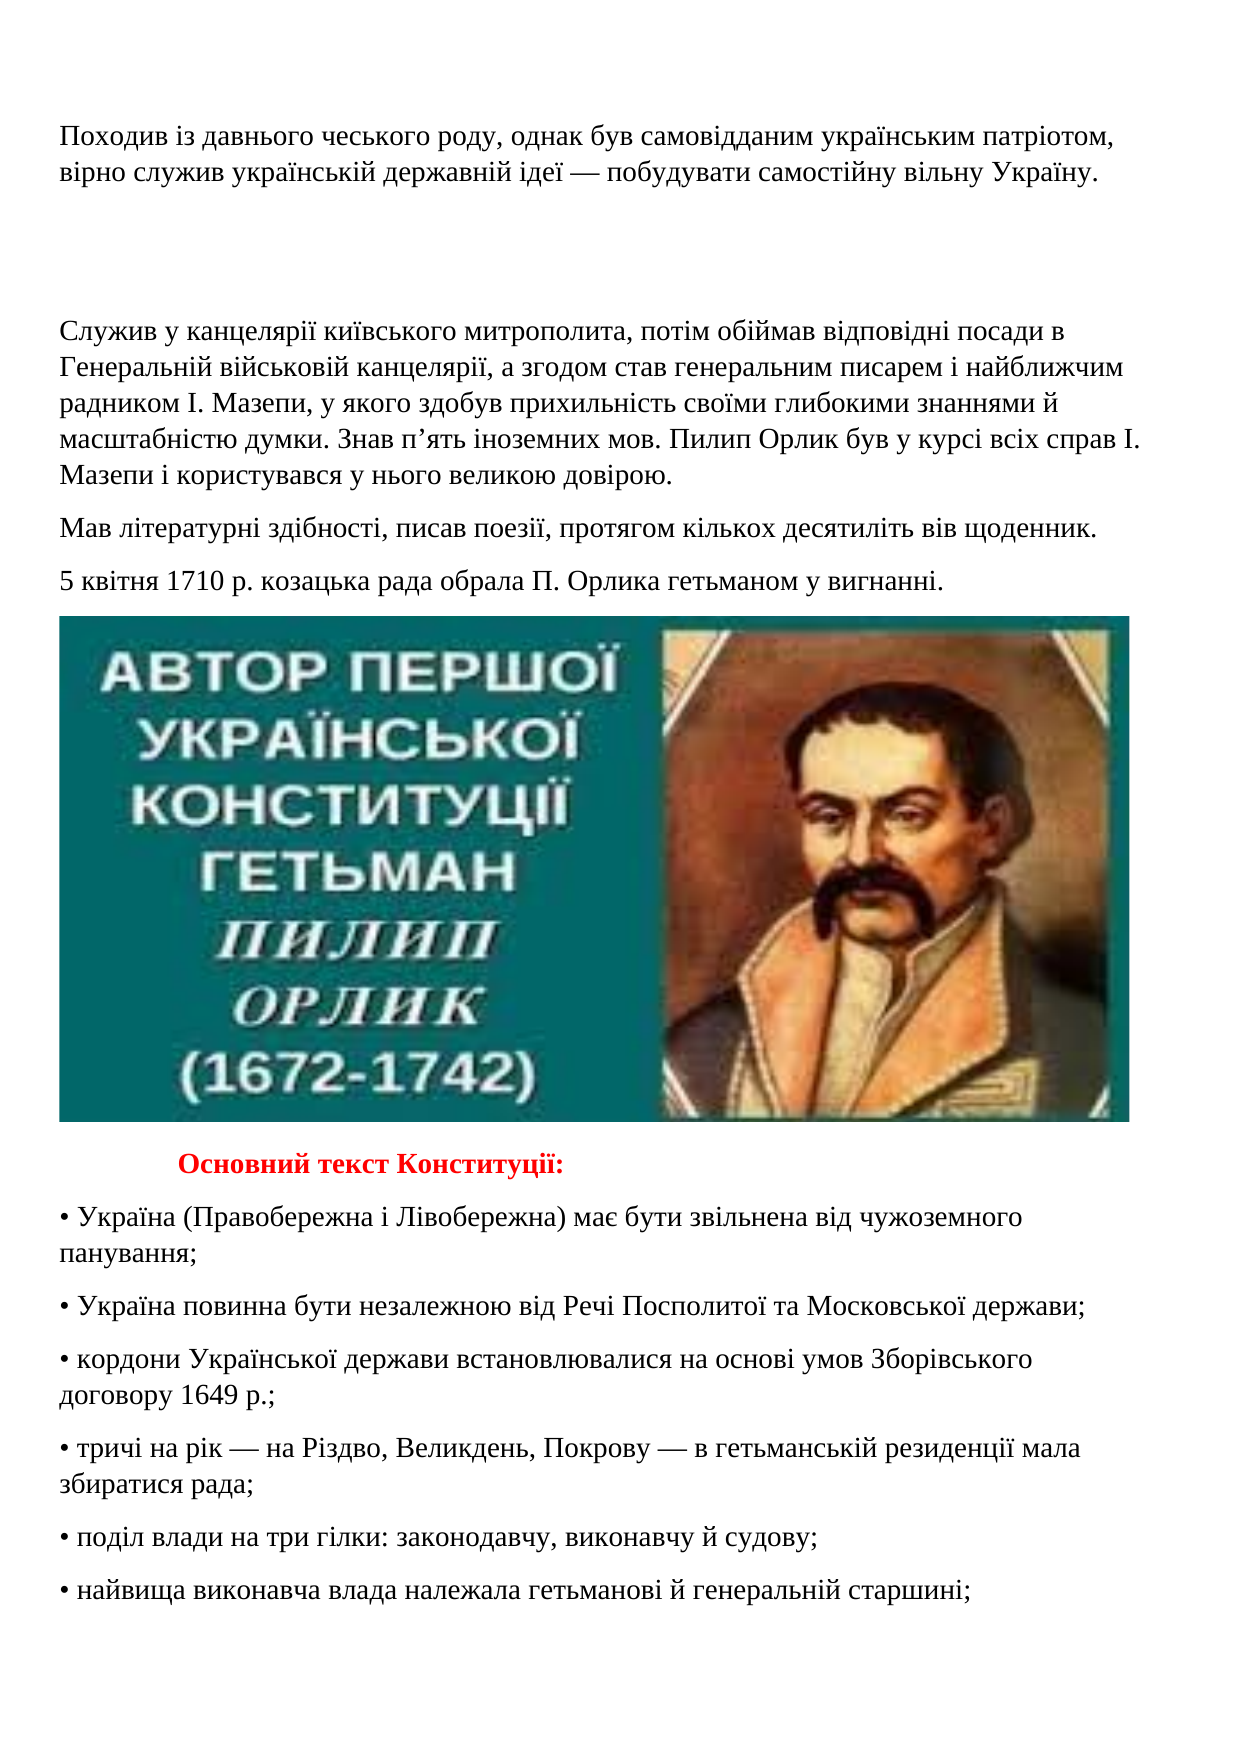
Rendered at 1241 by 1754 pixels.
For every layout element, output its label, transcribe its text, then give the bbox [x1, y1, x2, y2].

picture [59, 616, 1130, 1122]
text Мав літературні здібності, писав поезії, протягом кількох десятиліть вів щоденник. [59, 510, 1152, 544]
text • тричі на рік — на Різдво, Великдень, Покрову — в гетьманській резиденції мала збиратися рада; [59, 1430, 1152, 1500]
text Походив із давнього чеського роду, однак був самовідданим українським патріотом, вірно служив українській державній ідеї — побудувати самостійну вільну Україну. [59, 118, 1152, 188]
text • Україна повинна бути незалежною від Речі Посполитої та Московської держави; [59, 1288, 1152, 1322]
text Служив у канцелярії київського митрополита, потім обіймав відповідні посади в Генеральній військовій канцелярії, а згодом став генеральним писарем і найближчим радником І. Мазепи, у якого здобув прихильність своїми глибокими знаннями й масштабністю думки. Знав п’ять іноземних мов. Пилип Орлик був у курсі всіх справ І. Мазепи і користувався у нього великою довірою. [59, 313, 1152, 491]
text • Україна (Правобережна і Лівобережна) має бути звільнена від чужоземного панування; [59, 1199, 1152, 1269]
text • найвища виконавча влада належала гетьманові й генеральній старшині; [59, 1572, 1152, 1605]
text 5 квітня 1710 р. козацька рада обрала П. Орлика гетьманом у вигнанні. [59, 563, 1152, 596]
text • кордони Української держави встановлювалися на основі умов Зборівського договору 1649 р.; [59, 1341, 1152, 1411]
text • поділ влади на три гілки: законодавчу, виконавчу й судову; [59, 1519, 1152, 1552]
